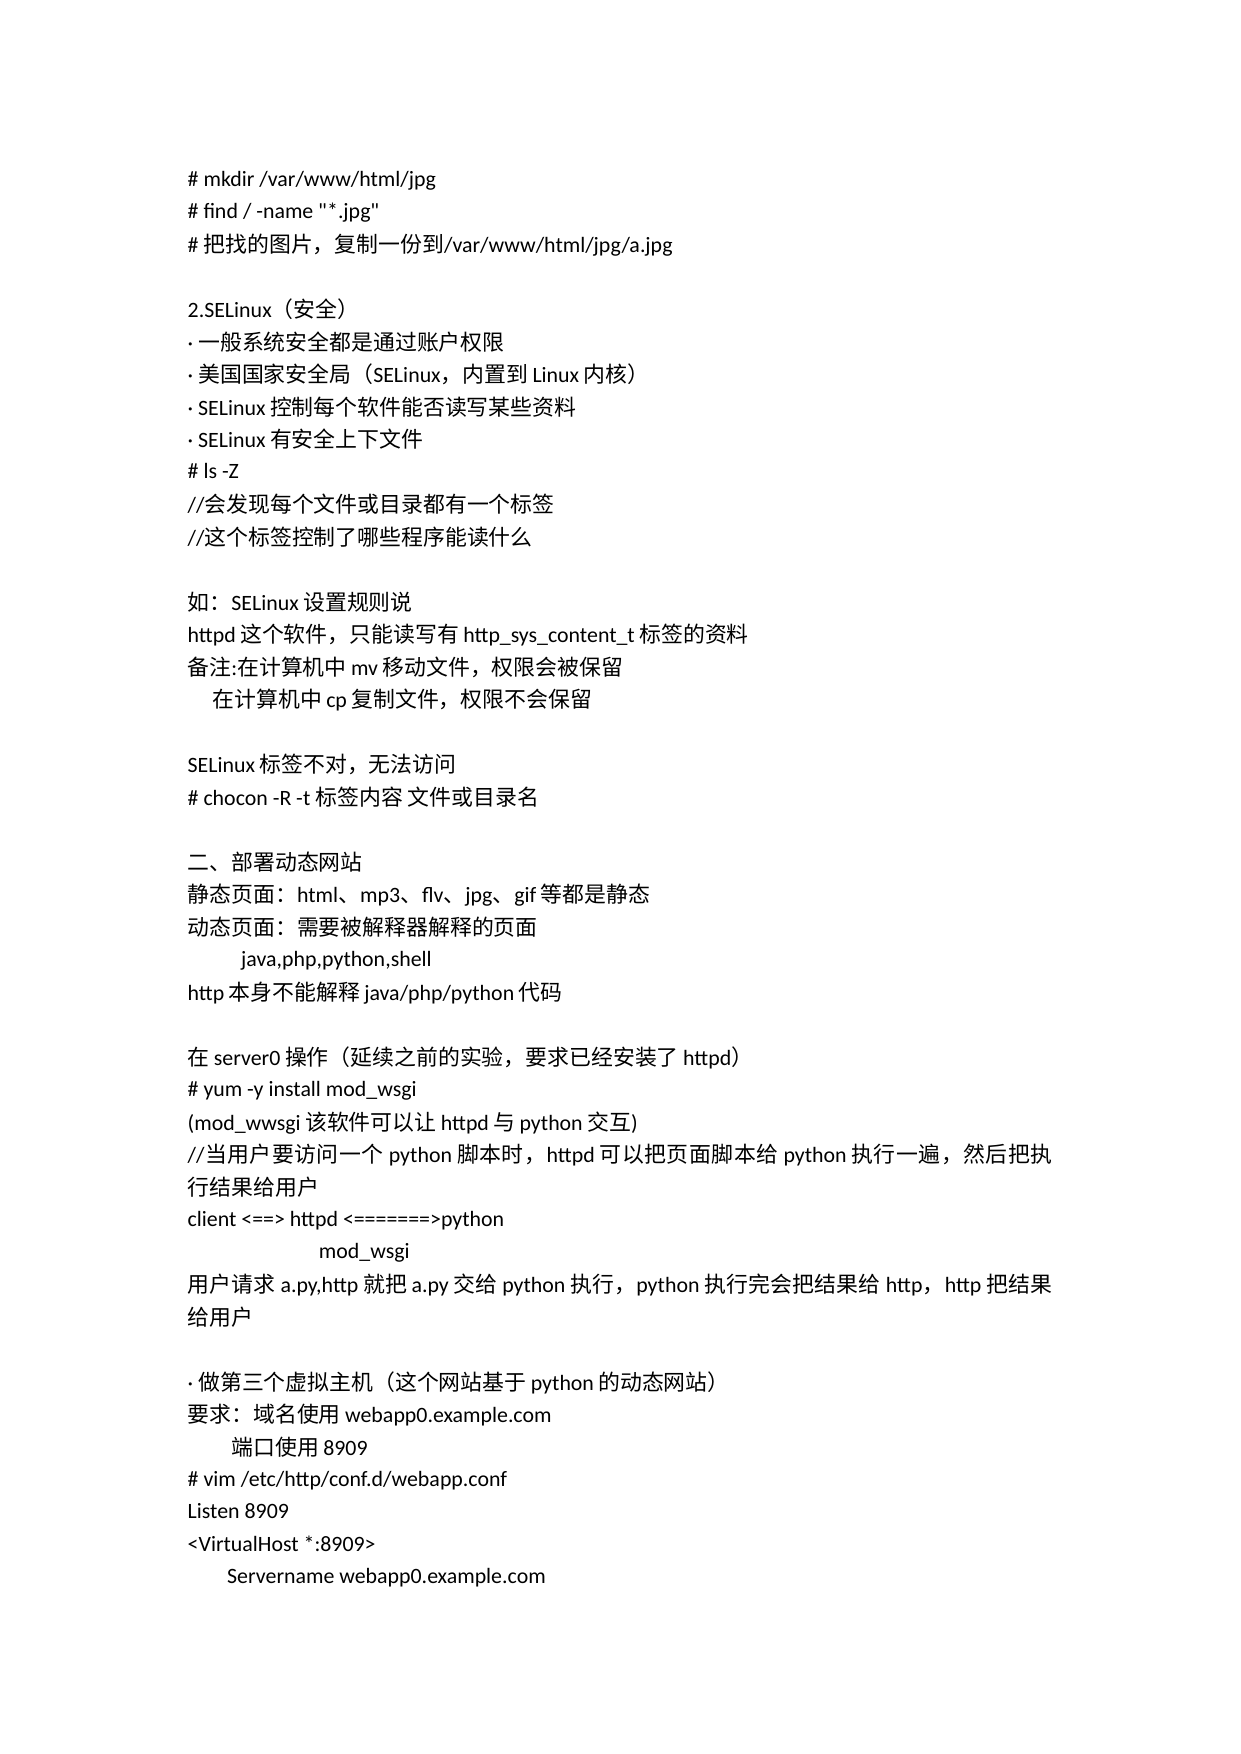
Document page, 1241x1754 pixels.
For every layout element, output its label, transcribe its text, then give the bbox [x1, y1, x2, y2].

text # 把找的图片，复制一份到/var/www/html/jpg/a.jpg [187, 227, 1053, 259]
text 在计算机中cp复制文件，权限不会保留 [187, 682, 1053, 714]
text 端口使用8909 [187, 1429, 1053, 1462]
text # ls -Z [187, 454, 1053, 487]
text //当用户要访问一个python脚本时，httpd可以把页面脚本给python执行一遍，然后把执行结果给用户 [187, 1137, 1053, 1202]
text //会发现每个文件或目录都有一个标签 [187, 487, 1053, 519]
text client <==> httpd <=======>python [187, 1202, 1053, 1234]
text · SELinux有安全上下文件 [187, 422, 1053, 454]
text # chocon -R -t 标签内容 文件或目录名 [187, 779, 1053, 812]
text 备注:在计算机中mv移动文件，权限会被保留 [187, 649, 1053, 682]
text # find / -name "*.jpg" [187, 194, 1053, 227]
text SELinux标签不对，无法访问 [187, 747, 1053, 779]
text 二、部署动态网站 [187, 844, 1053, 877]
text Servername webapp0.example.com [187, 1559, 1053, 1592]
text · 一般系统安全都是通过账户权限 [187, 324, 1053, 357]
text 用户请求a.py,http就把a.py交给python执行，python执行完会把结果给http，http把结果给用户 [187, 1267, 1053, 1332]
text # vim /etc/http/conf.d/webapp.conf [187, 1462, 1053, 1494]
text http本身不能解释java/php/python代码 [187, 974, 1053, 1007]
text //这个标签控制了哪些程序能读什么 [187, 519, 1053, 552]
text # mkdir /var/www/html/jpg [187, 162, 1053, 194]
text · SELinux控制每个软件能否读写某些资料 [187, 389, 1053, 422]
text Listen 8909 [187, 1494, 1053, 1527]
text 如：SELinux设置规则说 [187, 584, 1053, 617]
text mod_wsgi [187, 1234, 1053, 1267]
text 2.SELinux（安全） [187, 292, 1053, 324]
text httpd这个软件，只能读写有http_sys_content_t标签的资料 [187, 617, 1053, 649]
text # yum -y install mod_wsgi [187, 1072, 1053, 1104]
text 要求：域名使用webapp0.example.com [187, 1397, 1053, 1429]
text <VirtualHost *:8909> [187, 1527, 1053, 1559]
text 在server0操作（延续之前的实验，要求已经安装了httpd） [187, 1039, 1053, 1072]
text · 美国国家安全局（SELinux，内置到Linux内核） [187, 357, 1053, 389]
text · 做第三个虚拟主机（这个网站基于python的动态网站） [187, 1364, 1053, 1397]
text 动态页面：需要被解释器解释的页面 [187, 909, 1053, 942]
text (mod_wwsgi该软件可以让httpd与python交互) [187, 1104, 1053, 1137]
text 静态页面：html、mp3、flv、jpg、gif等都是静态 [187, 877, 1053, 909]
text java,php,python,shell [187, 942, 1053, 974]
